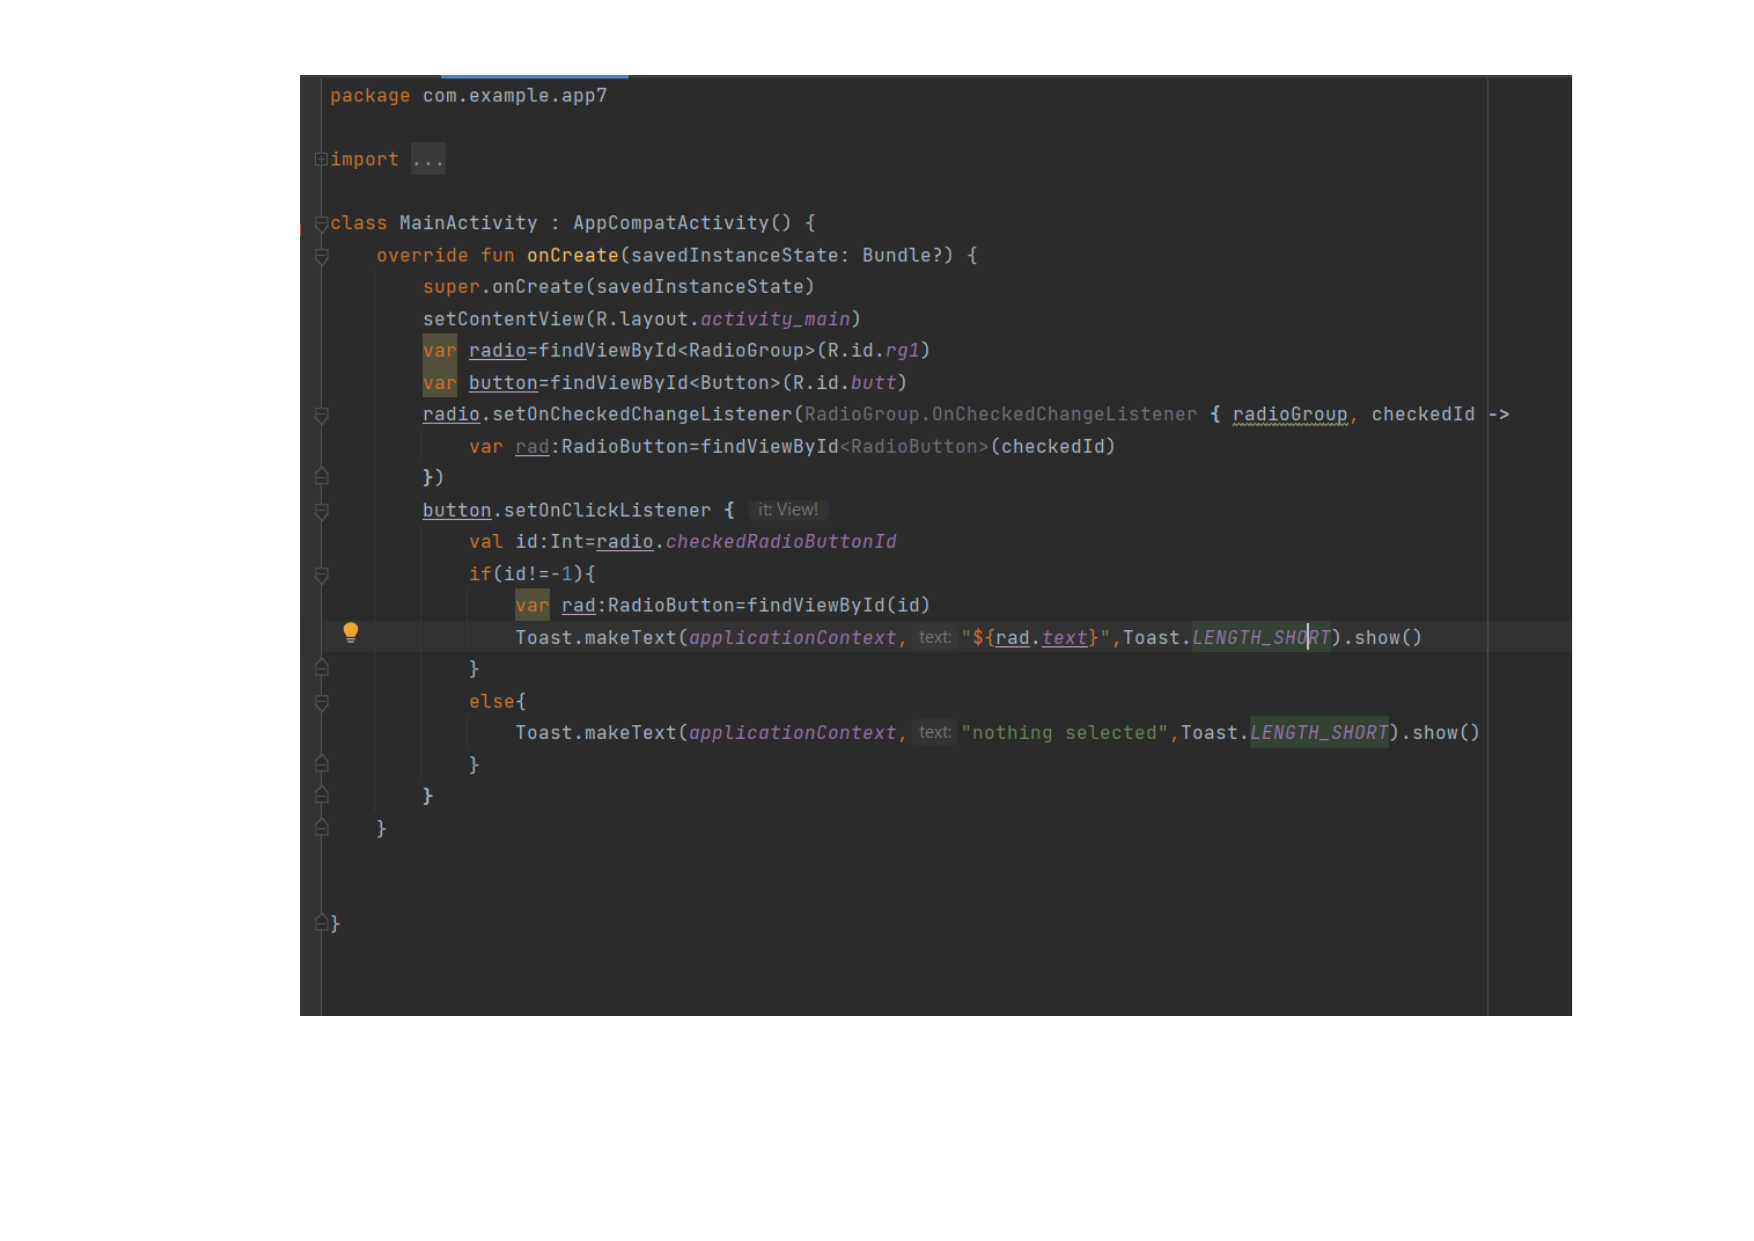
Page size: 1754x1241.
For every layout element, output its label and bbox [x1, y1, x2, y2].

picture [300, 75, 1573, 1016]
